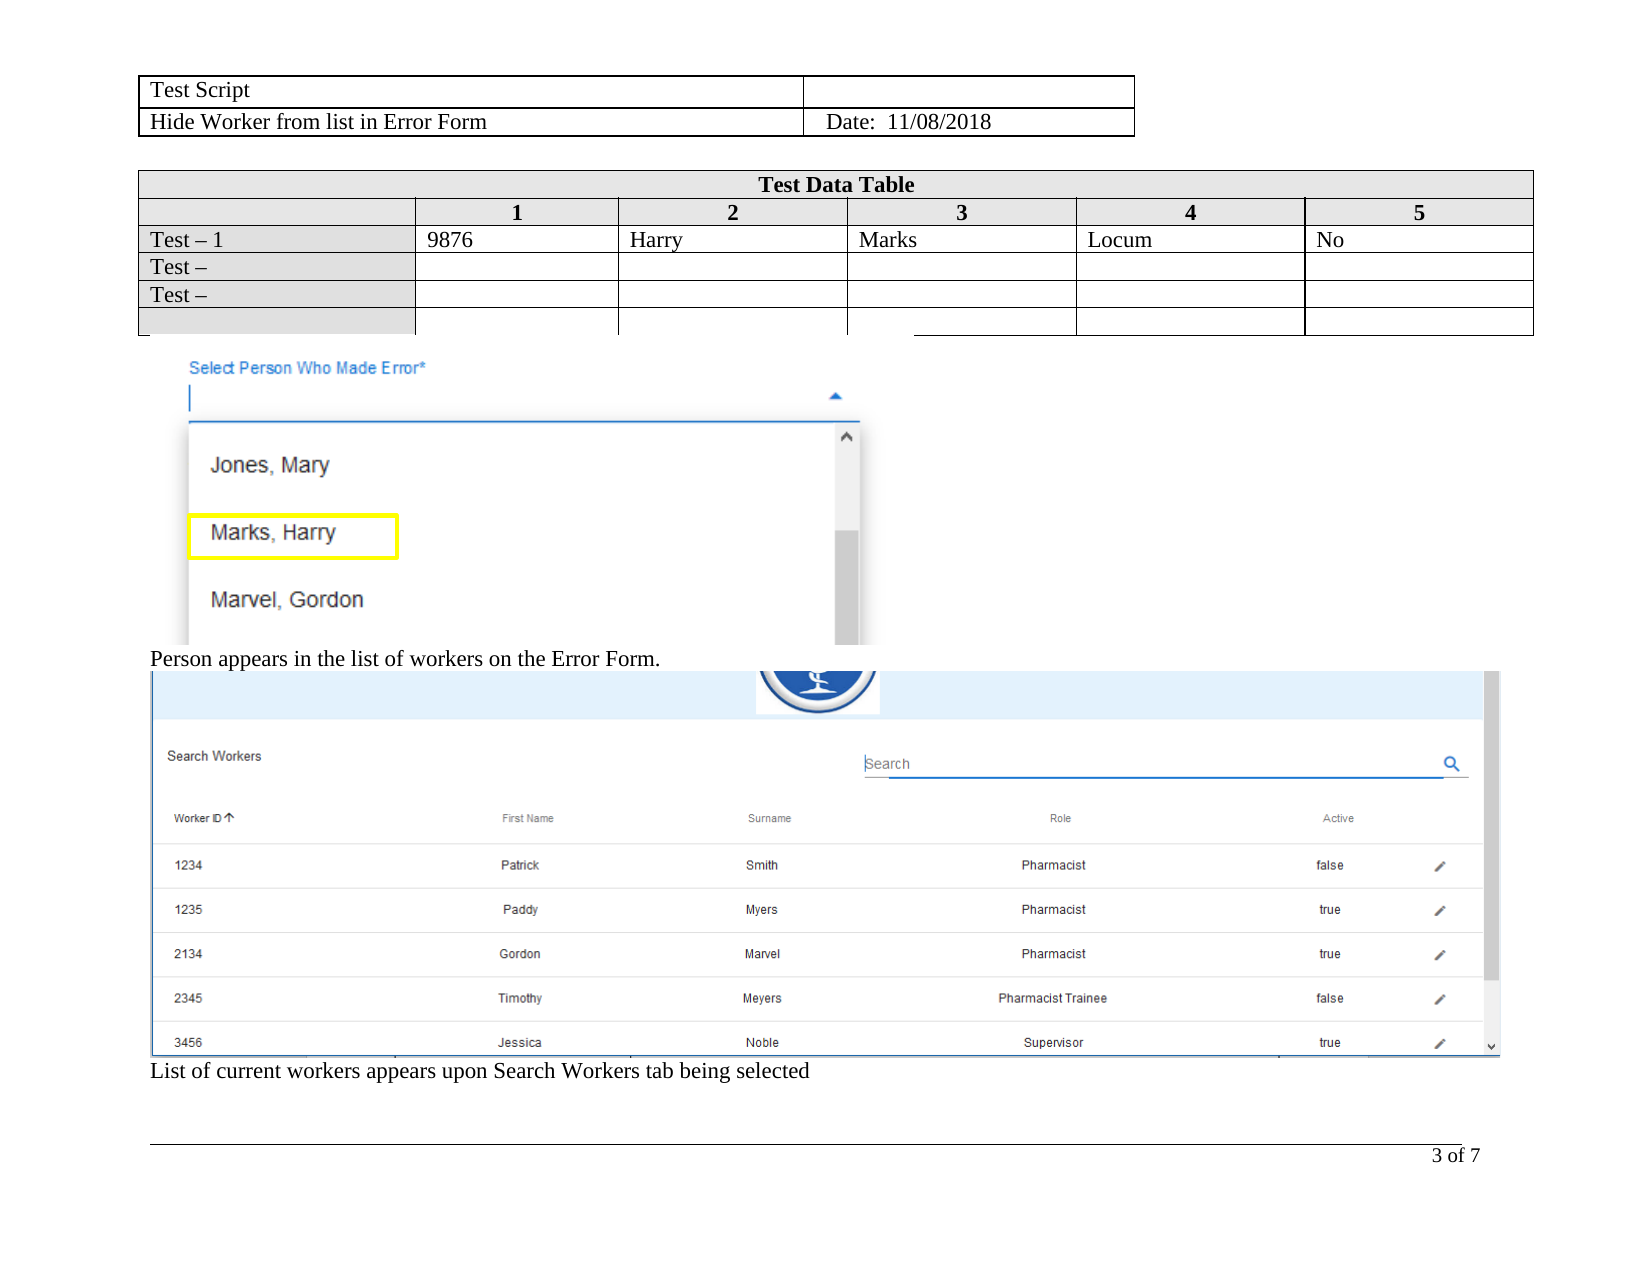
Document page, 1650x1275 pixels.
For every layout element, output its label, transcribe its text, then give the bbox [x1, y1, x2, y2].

table_cell 9876 [416, 226, 618, 252]
table_cell [1306, 308, 1533, 334]
table_header Test Data Table [139, 171, 1533, 197]
table_cell 5 [1306, 199, 1533, 225]
text Person appears in the list of workers on the Error Form. [150, 645, 1500, 671]
table_cell [139, 199, 415, 225]
table_cell [416, 281, 618, 307]
table_cell 3 [848, 199, 1076, 225]
table_cell [619, 253, 847, 280]
table_cell [1306, 281, 1533, 307]
table_cell 2 [619, 199, 847, 225]
table_cell [619, 281, 847, 307]
table_cell [1077, 281, 1304, 307]
table_cell [848, 253, 1076, 280]
table_cell 4 [1077, 199, 1304, 225]
table_cell 1 [416, 199, 618, 225]
table_cell [619, 308, 847, 334]
table_cell [1077, 308, 1304, 334]
table_cell Test – [139, 281, 415, 307]
table_cell Locum [1077, 226, 1304, 252]
picture [150, 335, 914, 645]
table_cell [848, 281, 1076, 307]
table_cell [416, 308, 618, 334]
table_cell [848, 308, 1076, 334]
table_cell Harry [619, 226, 847, 252]
table_cell [416, 253, 618, 280]
table_cell No [1306, 226, 1533, 252]
picture [150, 671, 1500, 1058]
table_cell Test – 1 [139, 226, 415, 252]
table_cell [1306, 253, 1533, 280]
text List of current workers appears upon Search Workers tab being selected [150, 1058, 1500, 1084]
table_cell Test – [139, 253, 415, 280]
table_cell [1077, 253, 1304, 280]
table_cell [139, 308, 415, 334]
table_cell Marks [848, 226, 1076, 252]
